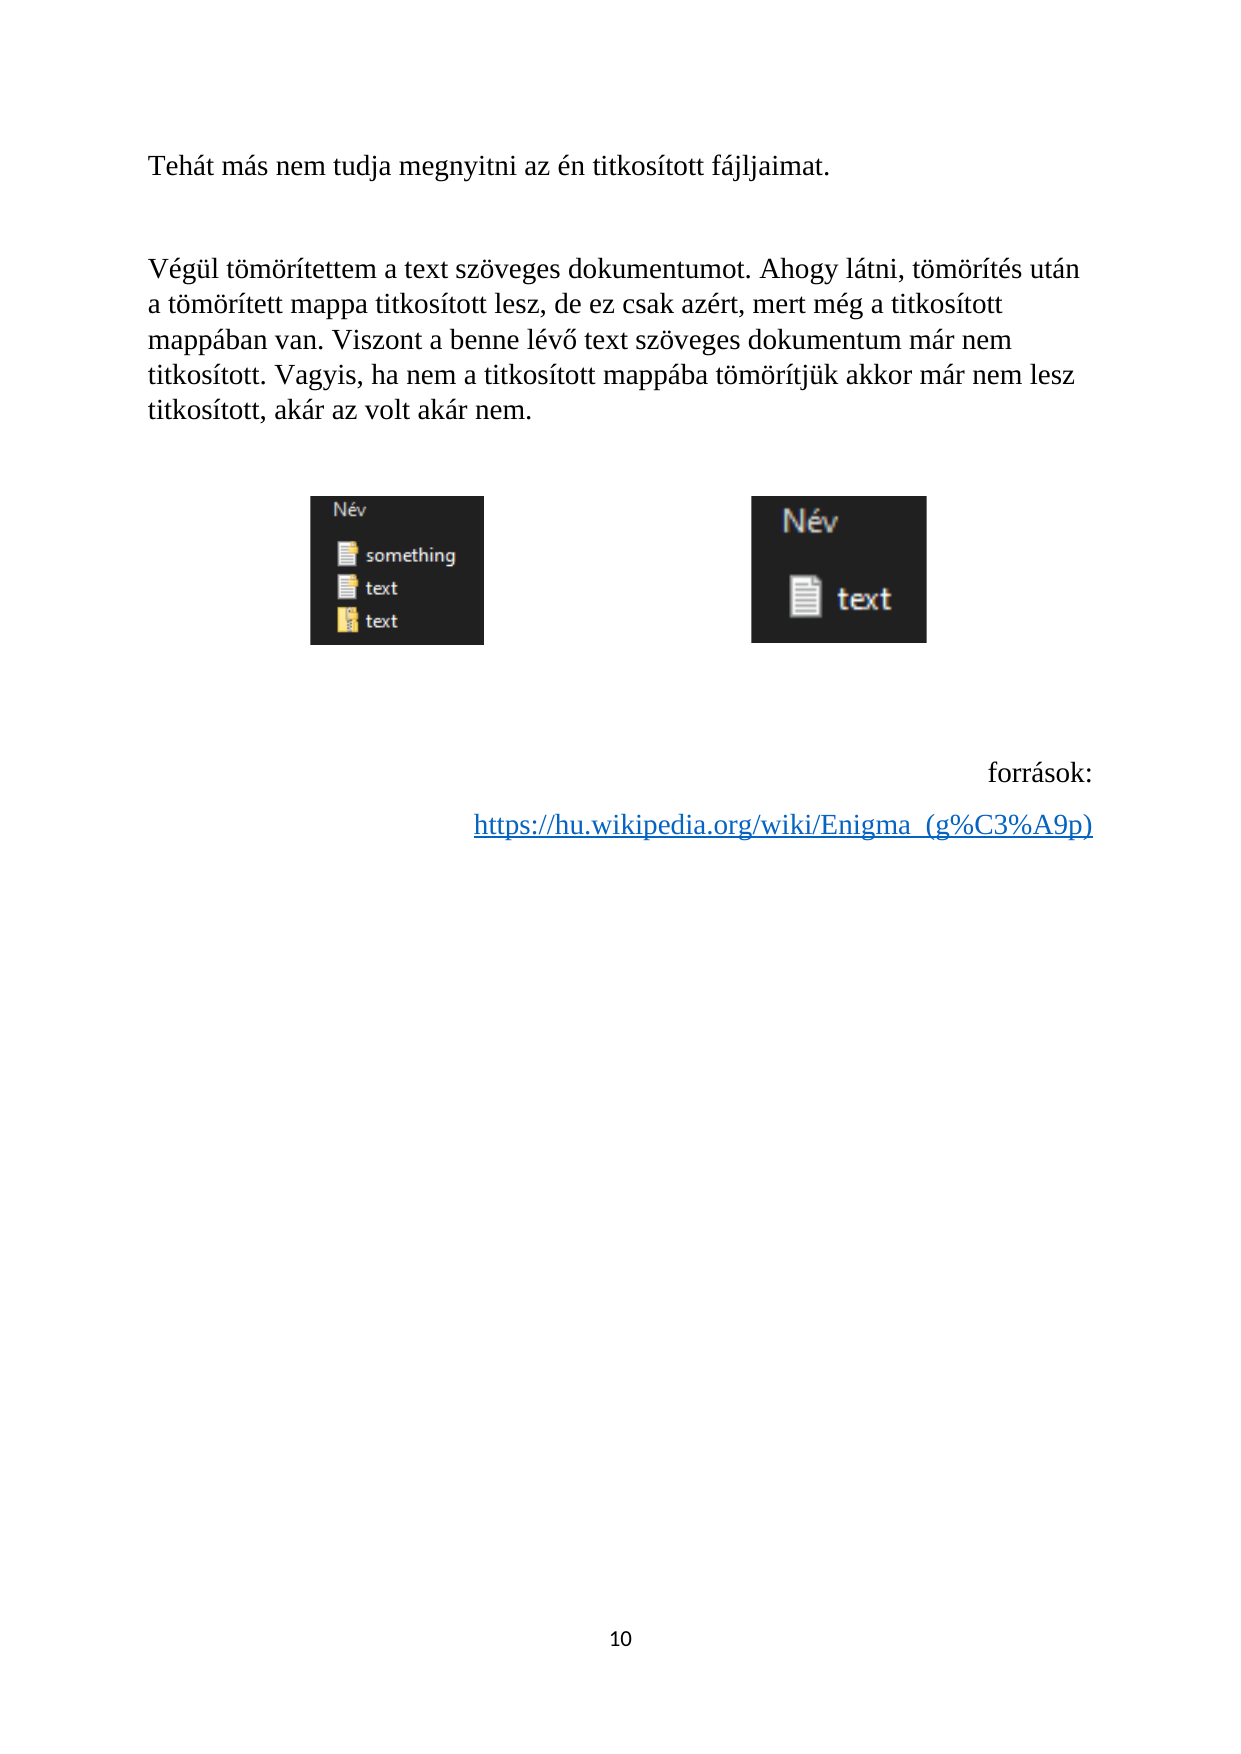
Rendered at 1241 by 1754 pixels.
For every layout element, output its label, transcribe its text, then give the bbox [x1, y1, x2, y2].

picture [748, 496, 927, 640]
text https://hu.wikipedia.org/wiki/Enigma_(g%C3%A9p) [148, 807, 1093, 841]
text források: [148, 755, 1093, 789]
picture [308, 496, 484, 644]
text Végül tömörítettem a text szöveges dokumentumot. Ahogy látni, tömörítés után a tömörített mappa titkosított lesz, de ez csak azért, mert még a titkosított mappában van. Viszont a benne lévő text szöveges dokumentum már nem titkosított. Vagyis, ha nem a titkosított mappába tömörítjük akkor már nem lesz titkosított, akár az volt akár nem. [148, 251, 1093, 426]
text Tehát más nem tudja megnyitni az én titkosított fájljaimat. [148, 148, 1093, 181]
